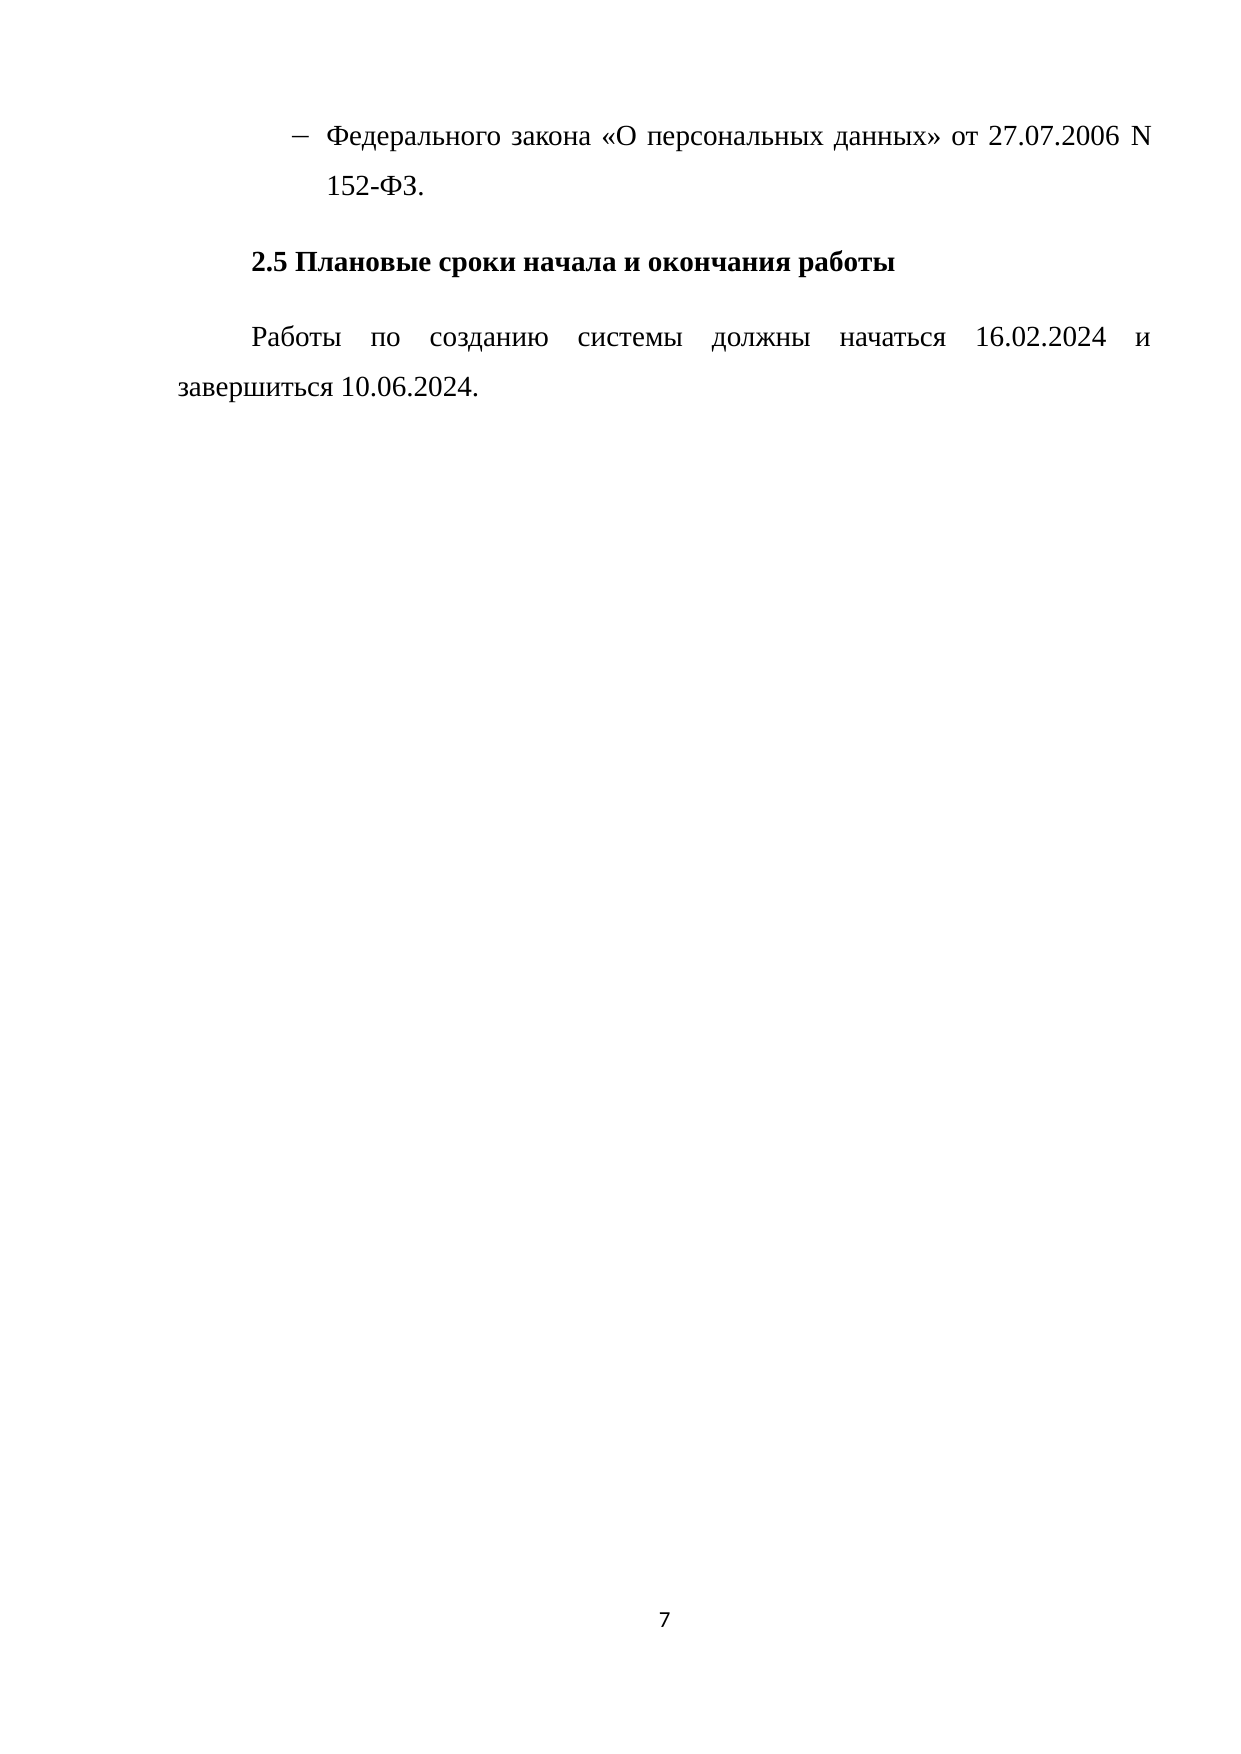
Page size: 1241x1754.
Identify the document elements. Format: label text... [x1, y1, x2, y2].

text Работы по созданию системы должны начаться 16.02.2024 и завершиться 10.06.2024. [177, 319, 1152, 403]
text Федерального закона «О персональных данных» от 27.07.2006 N 152-ФЗ. [288, 118, 1152, 202]
text Плановые сроки начала и окончания работы [251, 244, 1152, 277]
